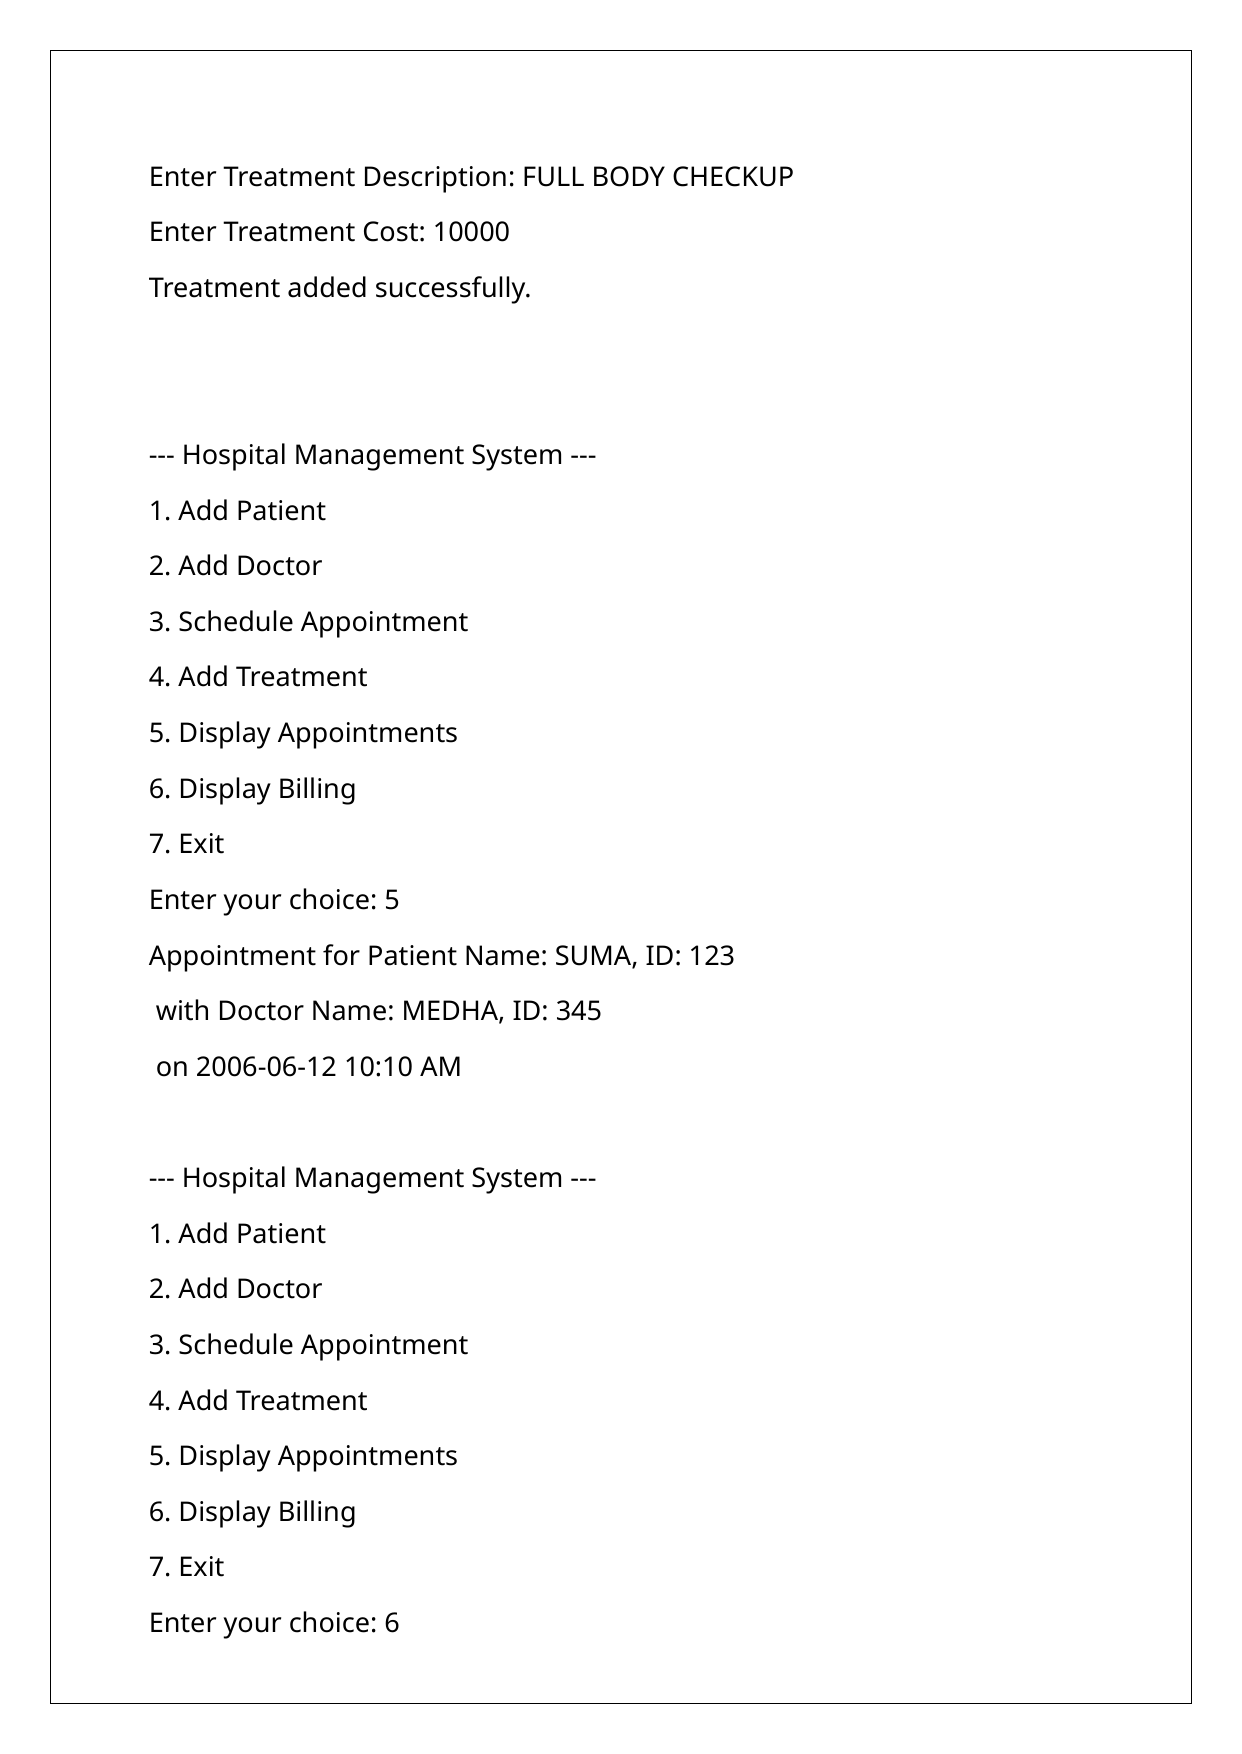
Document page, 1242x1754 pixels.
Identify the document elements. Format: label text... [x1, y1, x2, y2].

text 1. Add Patient [148, 1214, 1089, 1251]
text Enter your choice: 5 [148, 880, 1089, 917]
text on 2006-06-12 10:10 AM [148, 1047, 1089, 1084]
text 5. Display Appointments [148, 1437, 1089, 1473]
text --- Hospital Management System --- [148, 435, 1089, 472]
text 4. Add Treatment [148, 658, 1089, 695]
text Enter Treatment Description: FULL BODY CHECKUP [148, 157, 1089, 194]
text 5. Display Appointments [148, 713, 1089, 750]
text 7. Exit [148, 1548, 1089, 1585]
text 3. Schedule Appointment [148, 602, 1089, 639]
text 7. Exit [148, 825, 1089, 862]
text 3. Schedule Appointment [148, 1325, 1089, 1362]
text Treatment added successfully. [148, 268, 1089, 305]
text 1. Add Patient [148, 491, 1089, 528]
text Enter Treatment Cost: 10000 [148, 213, 1089, 250]
text with Doctor Name: MEDHA, ID: 345 [148, 992, 1089, 1028]
text 6. Display Billing [148, 1492, 1089, 1529]
text 6. Display Billing [148, 769, 1089, 806]
text Enter your choice: 6 [148, 1603, 1089, 1640]
text Appointment for Patient Name: SUMA, ID: 123 [148, 936, 1089, 973]
text 2. Add Doctor [148, 1270, 1089, 1307]
text 4. Add Treatment [148, 1381, 1089, 1418]
text --- Hospital Management System --- [148, 1158, 1089, 1195]
text 2. Add Doctor [148, 547, 1089, 583]
